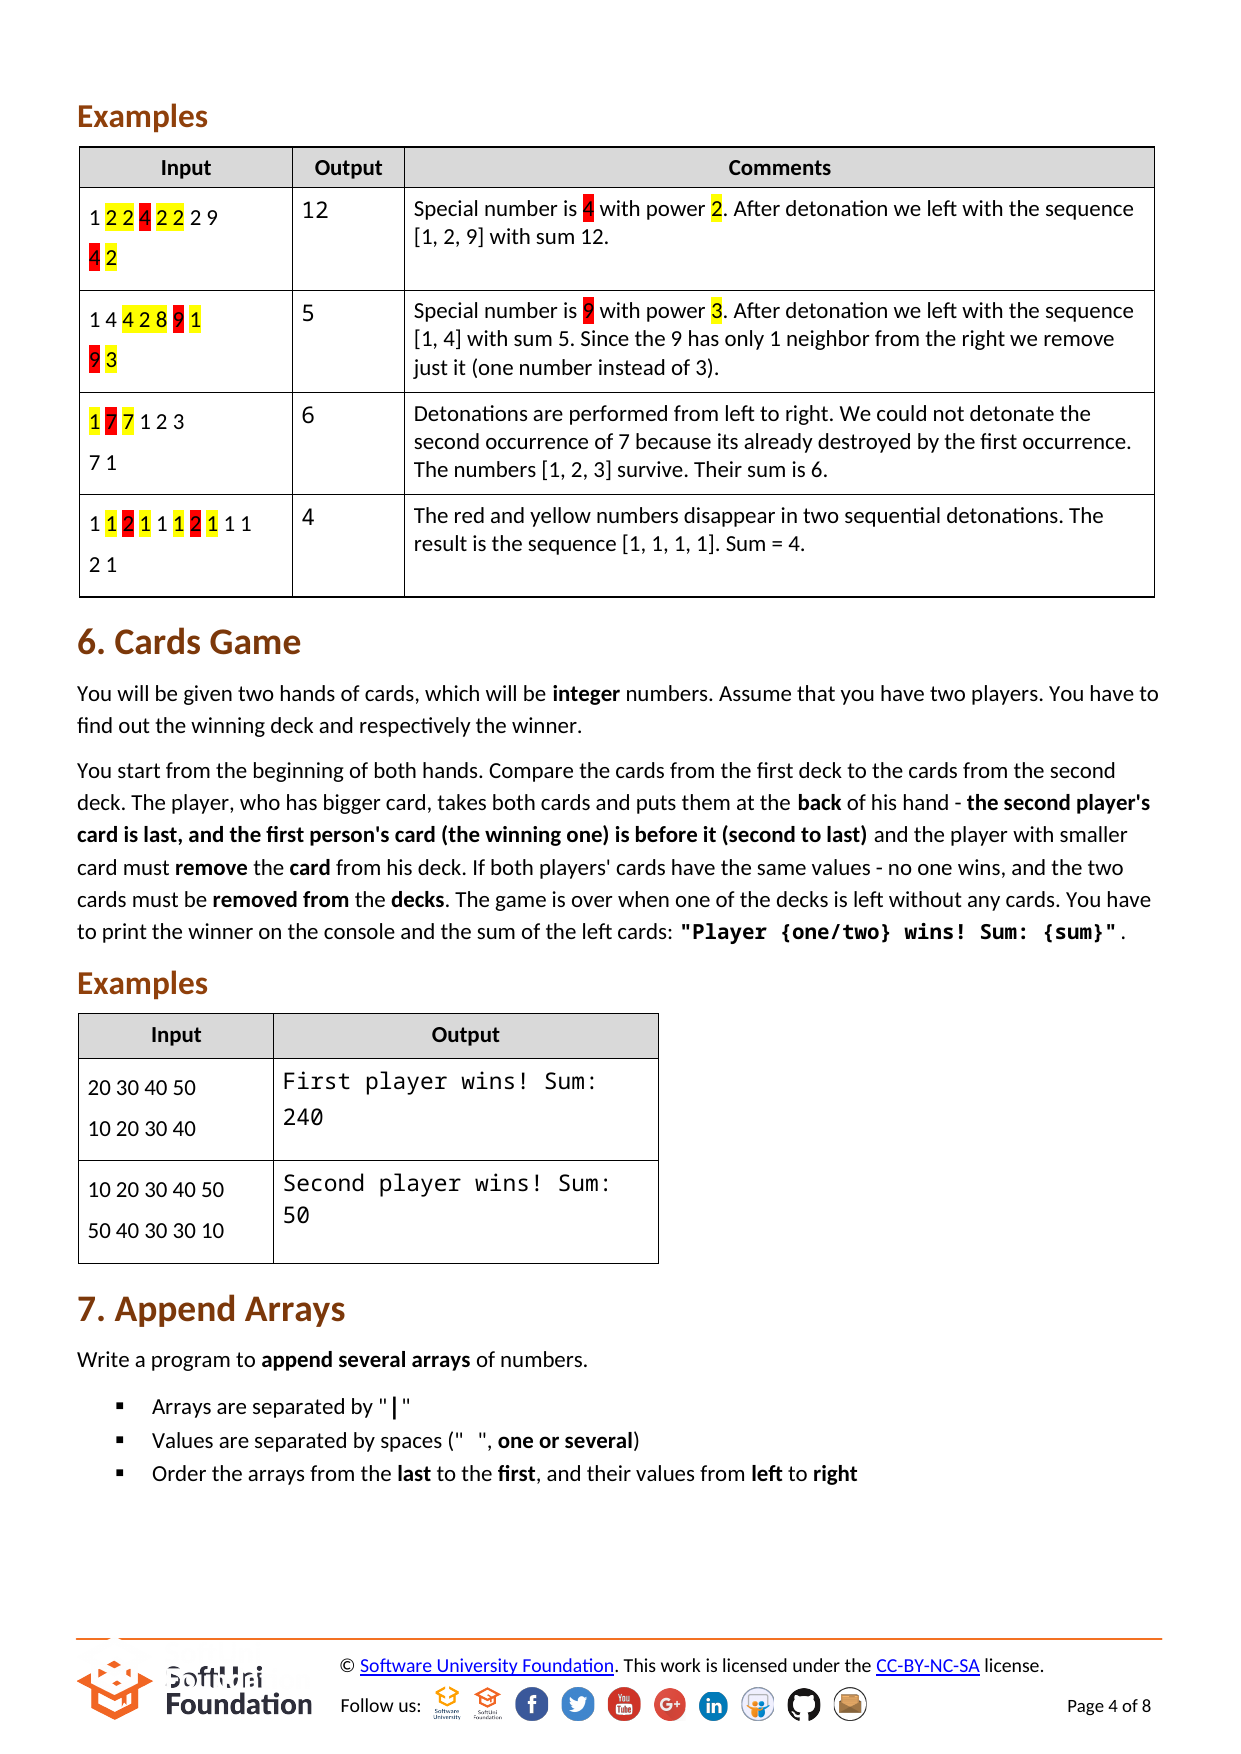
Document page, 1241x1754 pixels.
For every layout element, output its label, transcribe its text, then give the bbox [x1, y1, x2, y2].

table_cell 5 [293, 291, 404, 392]
list Values are separated by spaces (" ", one or several) [114, 1426, 1163, 1454]
picture [787, 1688, 821, 1721]
table_cell 10 20 30 40 50 50 40 30 30 10 [79, 1161, 273, 1263]
table_header Input [79, 1014, 273, 1058]
picture [741, 1687, 774, 1721]
text You will be given two hands of cards, which will be integer numbers. Assume that you have two players. You have to find out the winning deck and respectively the winner. [77, 679, 1163, 739]
table_cell 1 7 7 1 2 3 7 1 [80, 393, 292, 494]
table_cell 20 30 40 50 10 20 30 40 [79, 1059, 273, 1160]
text Write a program to append several arrays of numbers. [77, 1346, 1163, 1373]
list Order the arrays from the last to the first, and their values from left to right [114, 1459, 1163, 1487]
table_header Comments [405, 148, 1154, 187]
table_cell Special number is 9 with power 3. After detonation we left with the sequence [1, 4] with sum 5. Since the 9 has only 1 neighbor from the right we remove just it (one number instead of 3). [405, 291, 1154, 392]
subtitle Examples [77, 95, 1163, 136]
table_cell Second player wins! Sum: 50 [274, 1161, 658, 1263]
picture [561, 1687, 595, 1721]
table_cell 1 2 2 4 2 2 2 9 4 2 [80, 188, 292, 289]
picture [699, 1712, 707, 1721]
table_cell 1 1 2 1 1 1 2 1 1 1 2 1 [80, 495, 292, 596]
table_cell First player wins! Sum: 240 [274, 1059, 658, 1160]
table_cell 12 [293, 188, 404, 289]
picture [607, 1687, 641, 1721]
picture [473, 1687, 502, 1721]
picture [833, 1687, 867, 1721]
table_cell The red and yellow numbers disappear in two sequential detonations. The result is the sequence [1, 1, 1, 1]. Sum = 4. [405, 495, 1154, 596]
subtitle Examples [77, 962, 1163, 1003]
text You start from the beginning of both hands. Compare the cards from the first deck to the cards from the second deck. The player, who has bigger card, takes both cards and puts them at the back of his hand - the second player's card is last, and the first person's card (the winning one) is before it (second to last) and the player with smaller card must remove the card from his deck. If both players' cards have the same values - no one wins, and the two cards must be removed from the decks. The game is over when one of the decks is left without any cards. You have to print the winner on the console and the sum of the left cards: "Player {one/two} wins! Sum: {sum}". [77, 756, 1163, 946]
picture [654, 1688, 686, 1721]
subtitle Cards Game [77, 618, 1163, 664]
picture [720, 1712, 728, 1721]
table_cell 4 [293, 495, 404, 596]
table_cell Detonations are performed from left to right. We could not detonate the second occurrence of 7 because its already destroyed by the first occurrence. The numbers [1, 2, 3] survive. Their sum is 6. [405, 393, 1154, 494]
table_header Output [274, 1014, 658, 1058]
table_cell Special number is 4 with power 2. After detonation we left with the sequence [1, 2, 9] with sum 12. [405, 188, 1154, 289]
table_cell 1 4 4 2 8 9 1 9 3 [80, 291, 292, 392]
list Arrays are separated by "|" [114, 1390, 1163, 1421]
table_header Output [293, 148, 404, 187]
picture [515, 1687, 549, 1721]
picture [722, 1692, 728, 1700]
picture [699, 1692, 705, 1700]
picture [433, 1686, 461, 1721]
picture [712, 1703, 721, 1712]
picture [76, 1636, 312, 1720]
table_header Input [80, 148, 292, 187]
subtitle Append Arrays [77, 1284, 1163, 1330]
table_cell 6 [293, 393, 404, 494]
